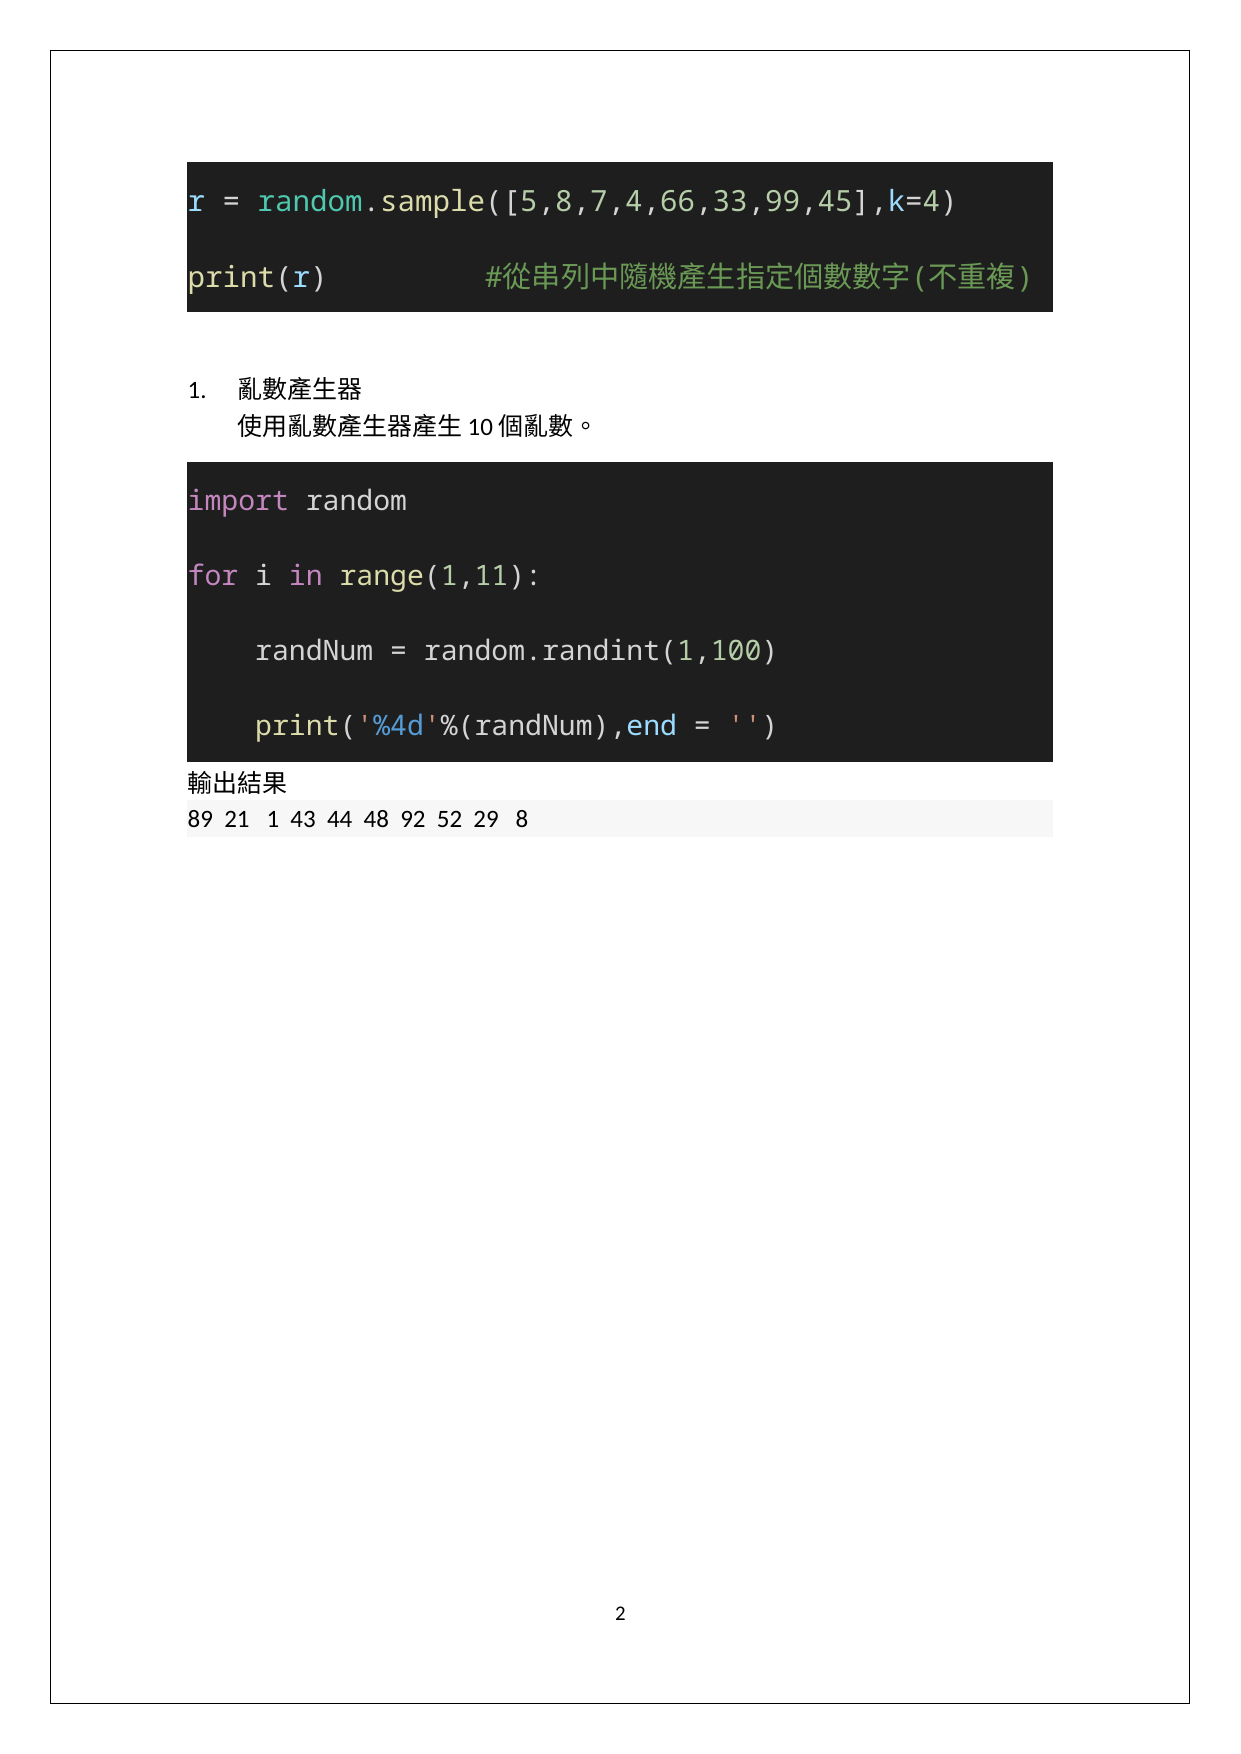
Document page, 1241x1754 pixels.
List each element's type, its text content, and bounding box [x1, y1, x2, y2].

text 輸出結果 [187, 762, 1053, 800]
text for i in range(1,11): [187, 537, 1053, 612]
list 亂數產生器 [187, 369, 1053, 406]
text r = random.sample([5,8,7,4,66,33,99,45],k=4) [187, 162, 1053, 237]
text randNum = random.randint(1,100) [187, 612, 1053, 687]
text import random [187, 462, 1053, 537]
text 使用亂數產生器產生10個亂數。 [187, 406, 1053, 444]
text print(r) #從串列中隨機產生指定個數數字(不重複) [187, 237, 1053, 312]
text print('%4d'%(randNum),end = '') [187, 687, 1053, 762]
text 89 21 1 43 44 48 92 52 29 8 [187, 800, 1053, 837]
